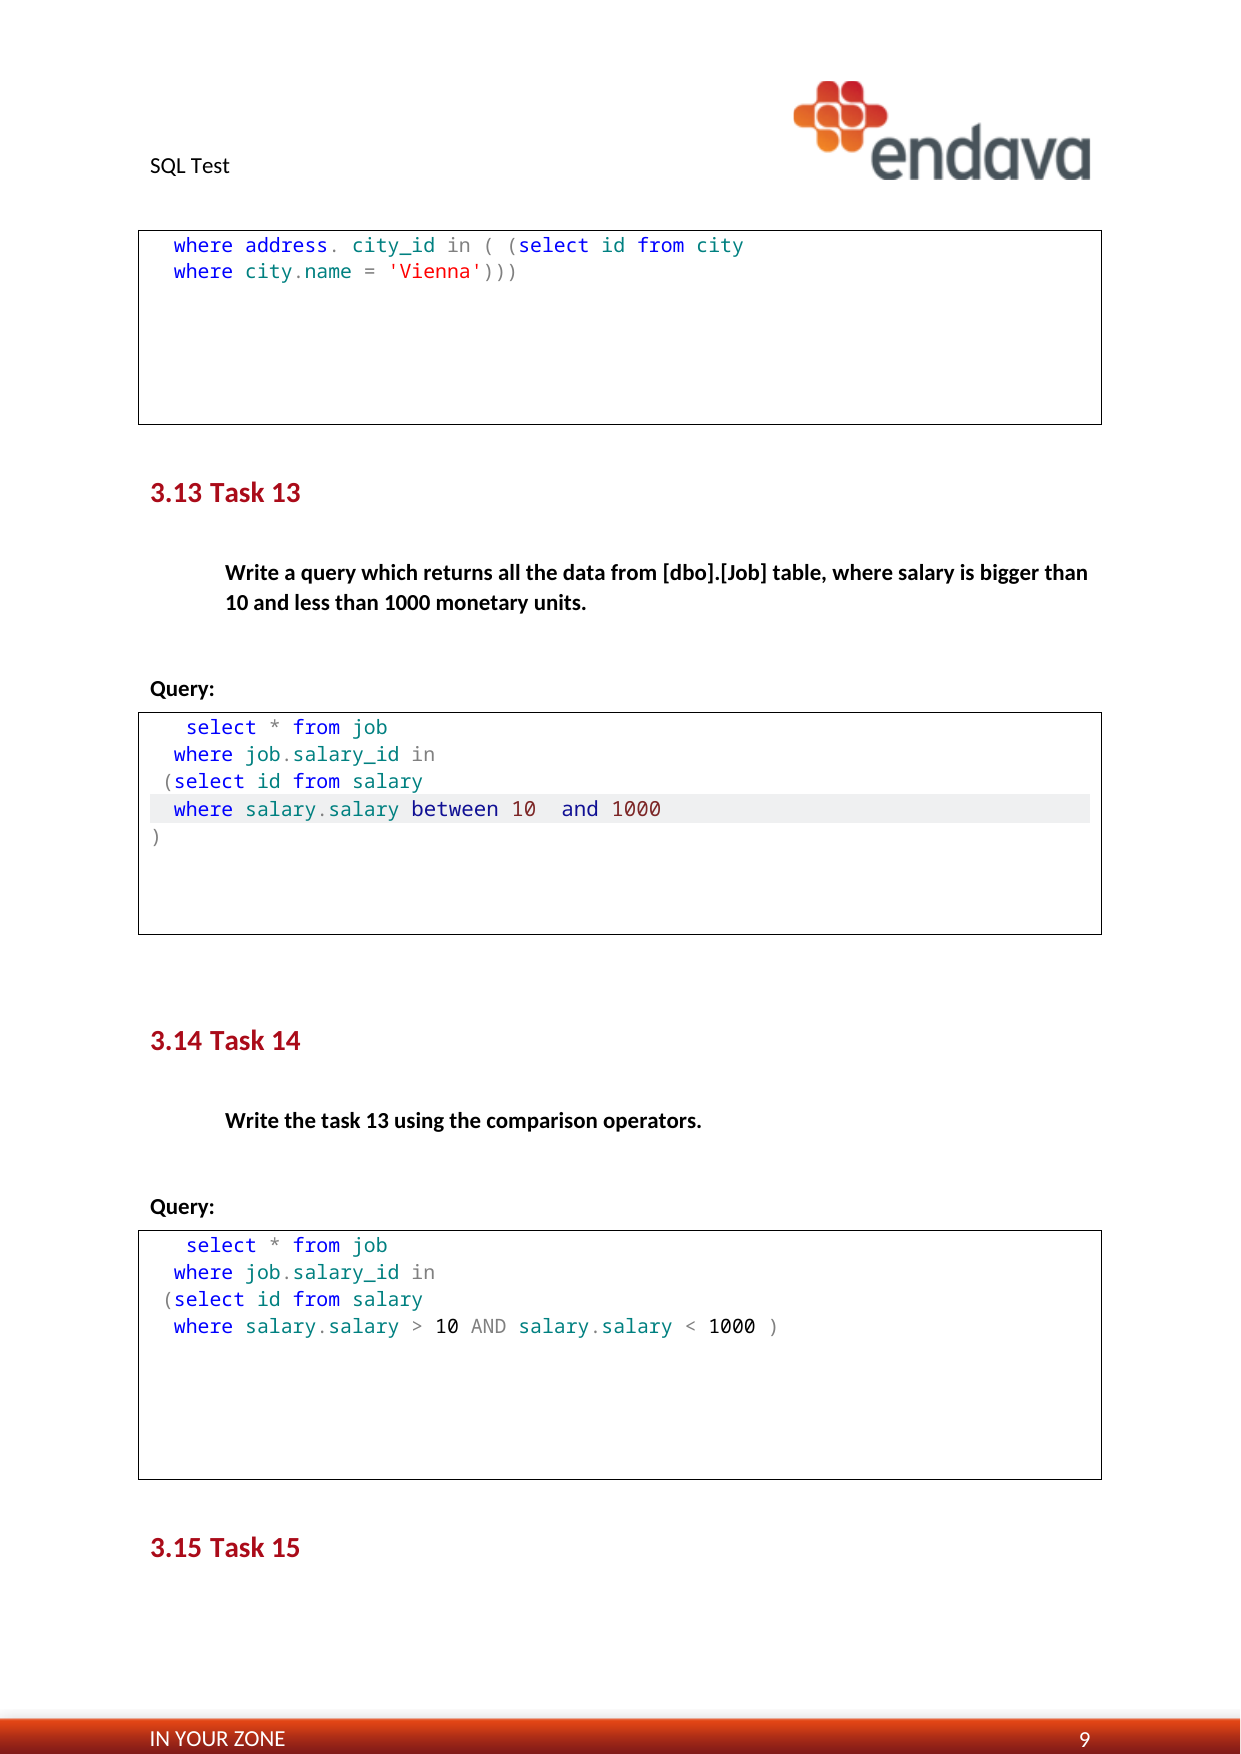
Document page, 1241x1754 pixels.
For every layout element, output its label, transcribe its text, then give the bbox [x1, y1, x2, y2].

table_header select * from job where job.salary_id in (select id from salary where salary.salary > 10 AND salary.salary < 1000 ) [139, 1231, 1101, 1479]
list Write a query which returns all the data from [dbo].[Job] table, where salary is bigger than 10 and less than 1000 monetary units. [225, 558, 1090, 616]
list Write the task 13 using the comparison operators. [225, 1106, 1090, 1134]
table_header select * from job where job.salary_id in (select id from salary where salary.salary between 10 and 1000 ) [139, 713, 1101, 934]
text Query: [150, 1192, 1090, 1220]
subtitle Task 14 [150, 1022, 1090, 1058]
text Query: [150, 674, 1090, 702]
subtitle Task 15 [150, 1529, 1090, 1565]
picture [0, 1709, 1241, 1754]
subtitle Task 13 [150, 474, 1090, 509]
picture [793, 81, 1091, 180]
